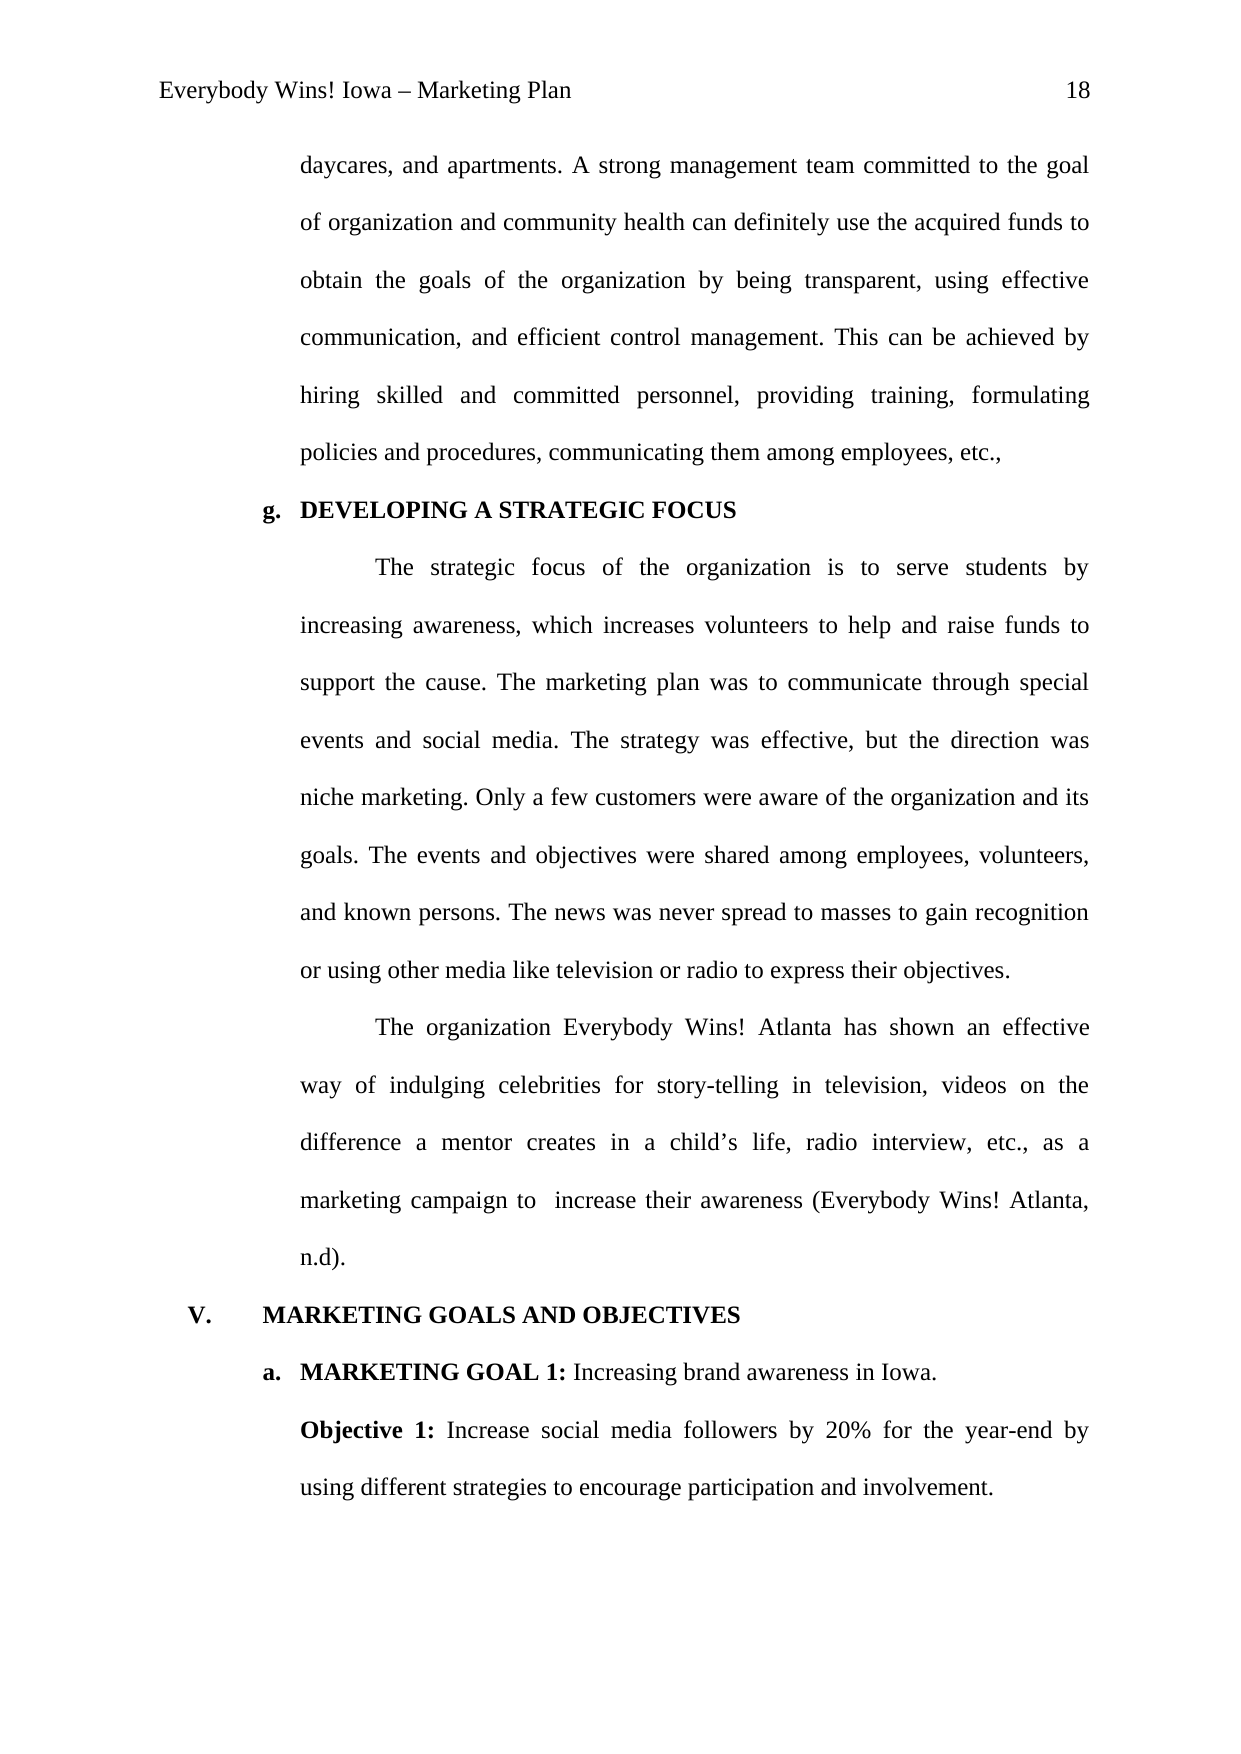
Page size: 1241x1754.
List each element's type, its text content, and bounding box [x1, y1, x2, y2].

list The strategic focus of the organization is to serve students by increasing awareness, which increases volunteers to help and raise funds to support the cause. The marketing plan was to communicate through special events and social media. The strategy was effective, but the direction was niche marketing. Only a few customers were aware of the organization and its goals. The events and objectives were shared among employees, volunteers, and known persons. The news was never spread to masses to gain recognition or using other media like television or radio to express their objectives. [300, 552, 1090, 984]
list MARKETING GOALS AND OBJECTIVES [187, 1300, 1090, 1329]
list DEVELOPING A STRATEGIC FOCUS [262, 495, 1090, 524]
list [300, 150, 1090, 466]
list Objective 1: Increase social media followers by 20% for the year-end by using different strategies to encourage participation and involvement. [300, 1415, 1090, 1501]
list The organization Everybody Wins! Atlanta has shown an effective way of indulging celebrities for story-telling in television, videos on the difference a mentor creates in a child’s life, radio interview, etc., as a marketing campaign to increase their awareness (Everybody Wins! Atlanta, n.d). [300, 1012, 1090, 1271]
list MARKETING GOAL 1: Increasing brand awareness in Iowa. [262, 1357, 1090, 1386]
